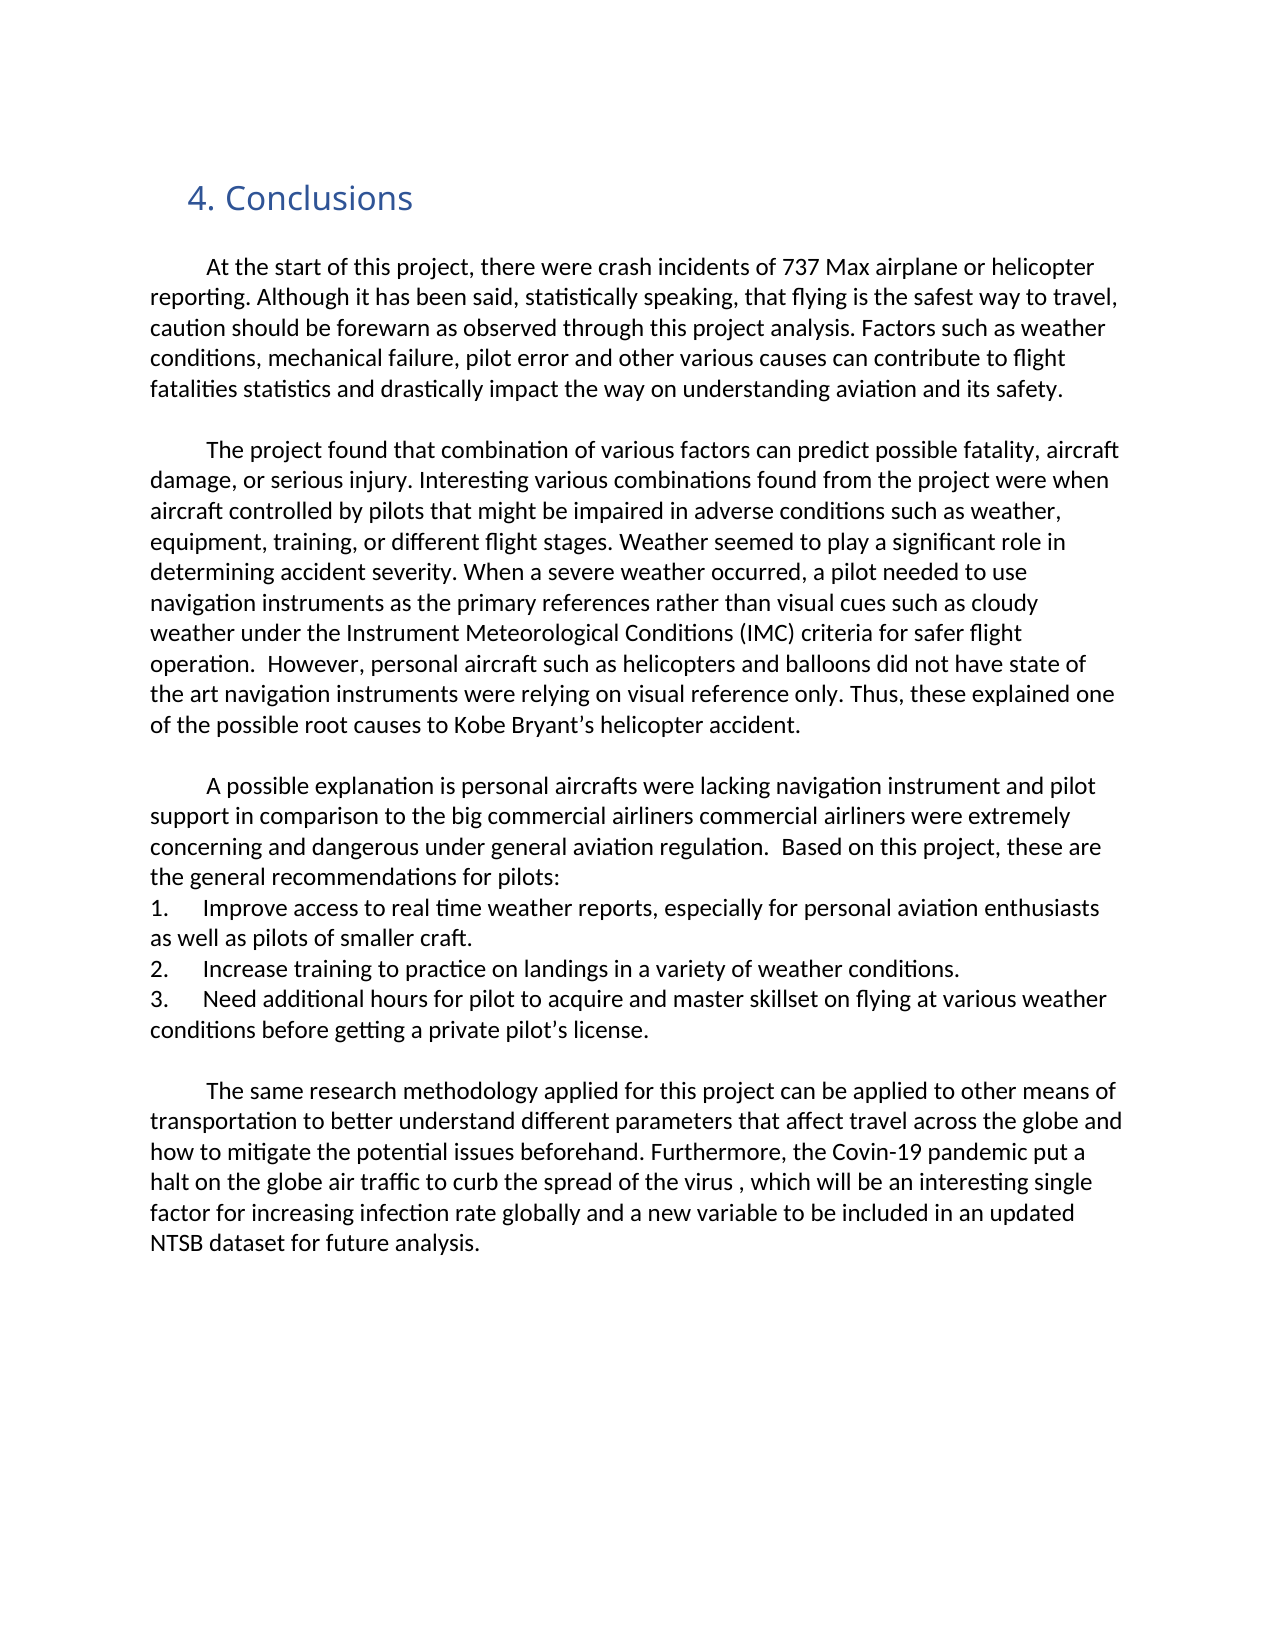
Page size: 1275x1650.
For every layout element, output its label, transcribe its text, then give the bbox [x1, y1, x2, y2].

text The project found that combination of various factors can predict possible fatality, aircraft damage, or serious injury. Interesting various combinations found from the project were when aircraft controlled by pilots that might be impaired in adverse conditions such as weather, equipment, training, or different flight stages. Weather seemed to play a significant role in determining accident severity. When a severe weather occurred, a pilot needed to use navigation instruments as the primary references rather than visual cues such as cloudy weather under the Instrument Meteorological Conditions (IMC) criteria for safer flight operation. However, personal aircraft such as helicopters and balloons did not have state of the art navigation instruments were relying on visual reference only. Thus, these explained one of the possible root causes to Kobe Bryant’s helicopter accident. [150, 434, 1125, 770]
text At the start of this project, there were crash incidents of 737 Max airplane or helicopter reporting. Although it has been said, statistically speaking, that flying is the safest way to travel, caution should be forewarn as observed through this project analysis. Factors such as weather conditions, mechanical failure, pilot error and other various causes can contribute to flight fatalities statistics and drastically impact the way on understanding aviation and its safety. [150, 251, 1125, 434]
text A possible explanation is personal aircrafts were lacking navigation instrument and pilot support in comparison to the big commercial airliners commercial airliners were extremely concerning and dangerous under general aviation regulation. Based on this project, these are the general recommendations for pilots: 1. Improve access to real time weather reports, especially for personal aviation enthusiasts as well as pilots of smaller craft. 2. Increase training to practice on landings in a variety of weather conditions. 3. Need additional hours for pilot to acquire and master skillset on flying at various weather conditions before getting a private pilot’s license. [150, 770, 1125, 1075]
text The same research methodology applied for this project can be applied to other means of transportation to better understand different parameters that affect travel across the globe and how to mitigate the potential issues beforehand. Furthermore, the Covin-19 pandemic put a halt on the globe air traffic to curb the spread of the virus , which will be an interesting single factor for increasing infection rate globally and a new variable to be included in an updated NTSB dataset for future analysis. [150, 1075, 1125, 1258]
subtitle Conclusions [187, 175, 1125, 220]
